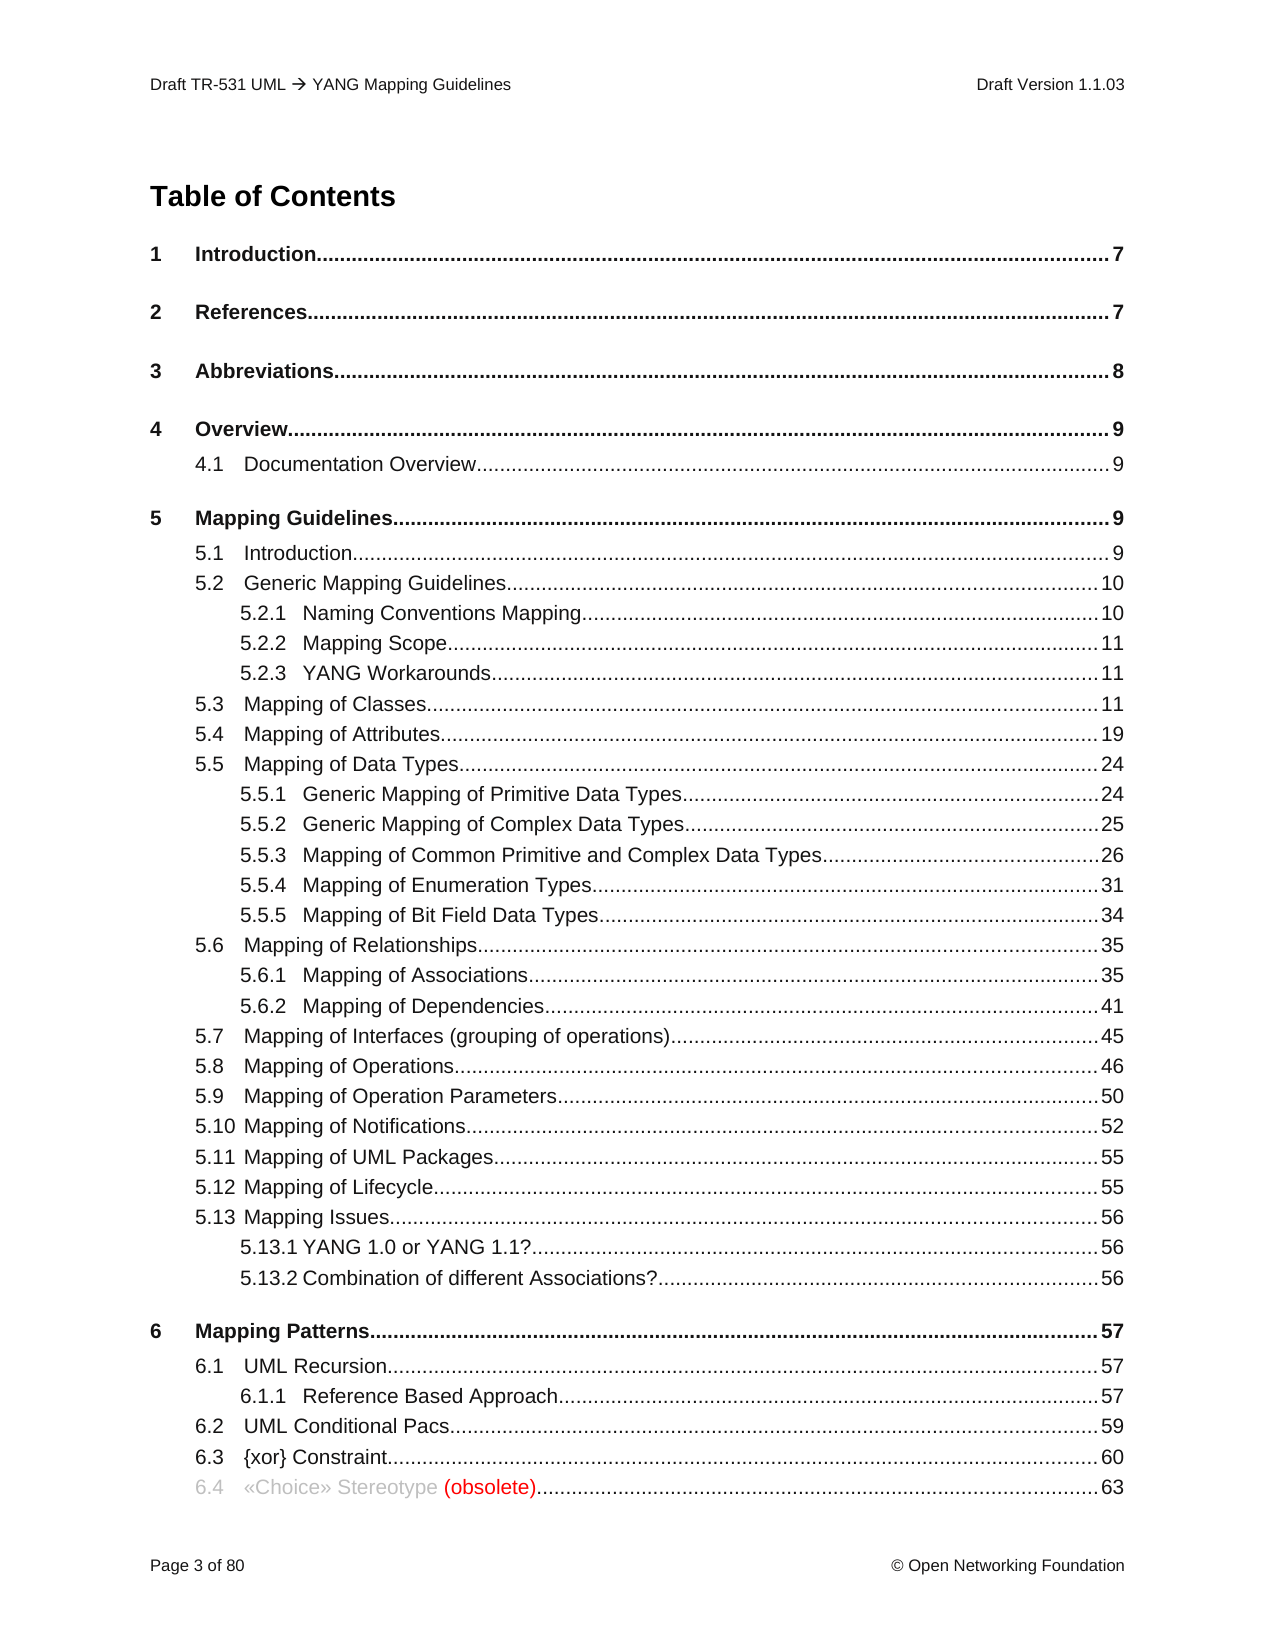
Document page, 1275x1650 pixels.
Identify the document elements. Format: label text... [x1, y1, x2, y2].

text 5.3 Mapping of Classes 11 [195, 691, 1125, 715]
text 5.2 Generic Mapping Guidelines 10 [195, 571, 1125, 594]
text 1 Introduction 7 [150, 225, 1125, 271]
text 5.1 Introduction 9 [195, 540, 1125, 564]
text 5.6.1 Mapping of Associations 35 [240, 963, 1125, 987]
text 2 References 7 [150, 283, 1125, 329]
text 5.9 Mapping of Operation Parameters 50 [195, 1084, 1125, 1108]
text 5.5.2 Generic Mapping of Complex Data Types 25 [240, 812, 1125, 836]
text 5.6.2 Mapping of Dependencies 41 [240, 993, 1125, 1017]
text 5.5.5 Mapping of Bit Field Data Types 34 [240, 903, 1125, 927]
text 5.5 Mapping of Data Types 24 [195, 752, 1125, 776]
text 5.6 Mapping of Relationships 35 [195, 933, 1125, 957]
text 5.5.1 Generic Mapping of Primitive Data Types 24 [240, 782, 1125, 806]
text 5.13.2 Combination of different Associations? 56 [240, 1265, 1125, 1289]
text 6.1 UML Recursion 57 [195, 1354, 1125, 1378]
text 5.13.1 YANG 1.0 or YANG 1.1? 56 [240, 1235, 1125, 1259]
text 6.4 «Choice» Stereotype (obsolete) 63 [195, 1475, 1125, 1499]
text 5.4 Mapping of Attributes 19 [195, 722, 1125, 746]
text 6.3 {xor} Constraint 60 [195, 1444, 1125, 1468]
text 6 Mapping Patterns 57 [150, 1302, 1125, 1348]
text 5.2.3 YANG Workarounds 11 [240, 661, 1125, 685]
text 3 Abbreviations 8 [150, 341, 1125, 387]
text 6.1.1 Reference Based Approach 57 [240, 1384, 1125, 1408]
text 5.8 Mapping of Operations 46 [195, 1054, 1125, 1078]
text 5.5.3 Mapping of Common Primitive and Complex Data Types 26 [240, 842, 1125, 866]
text 5.13 Mapping Issues 56 [195, 1205, 1125, 1229]
text 5 Mapping Guidelines 9 [150, 488, 1125, 534]
text 4 Overview 9 [150, 400, 1125, 446]
text 5.2.1 Naming Conventions Mapping 10 [240, 601, 1125, 625]
text 4.1 Documentation Overview 9 [195, 452, 1125, 476]
text 6.2 UML Conditional Pacs 59 [195, 1414, 1125, 1438]
text 5.10 Mapping of Notifications 52 [195, 1114, 1125, 1138]
text 5.12 Mapping of Lifecycle 55 [195, 1175, 1125, 1199]
subtitle Table of Contents [150, 179, 1125, 212]
text 5.2.2 Mapping Scope 11 [240, 631, 1125, 655]
text 5.11 Mapping of UML Packages 55 [195, 1144, 1125, 1168]
text 5.5.4 Mapping of Enumeration Types 31 [240, 873, 1125, 897]
text 5.7 Mapping of Interfaces (grouping of operations) 45 [195, 1024, 1125, 1048]
